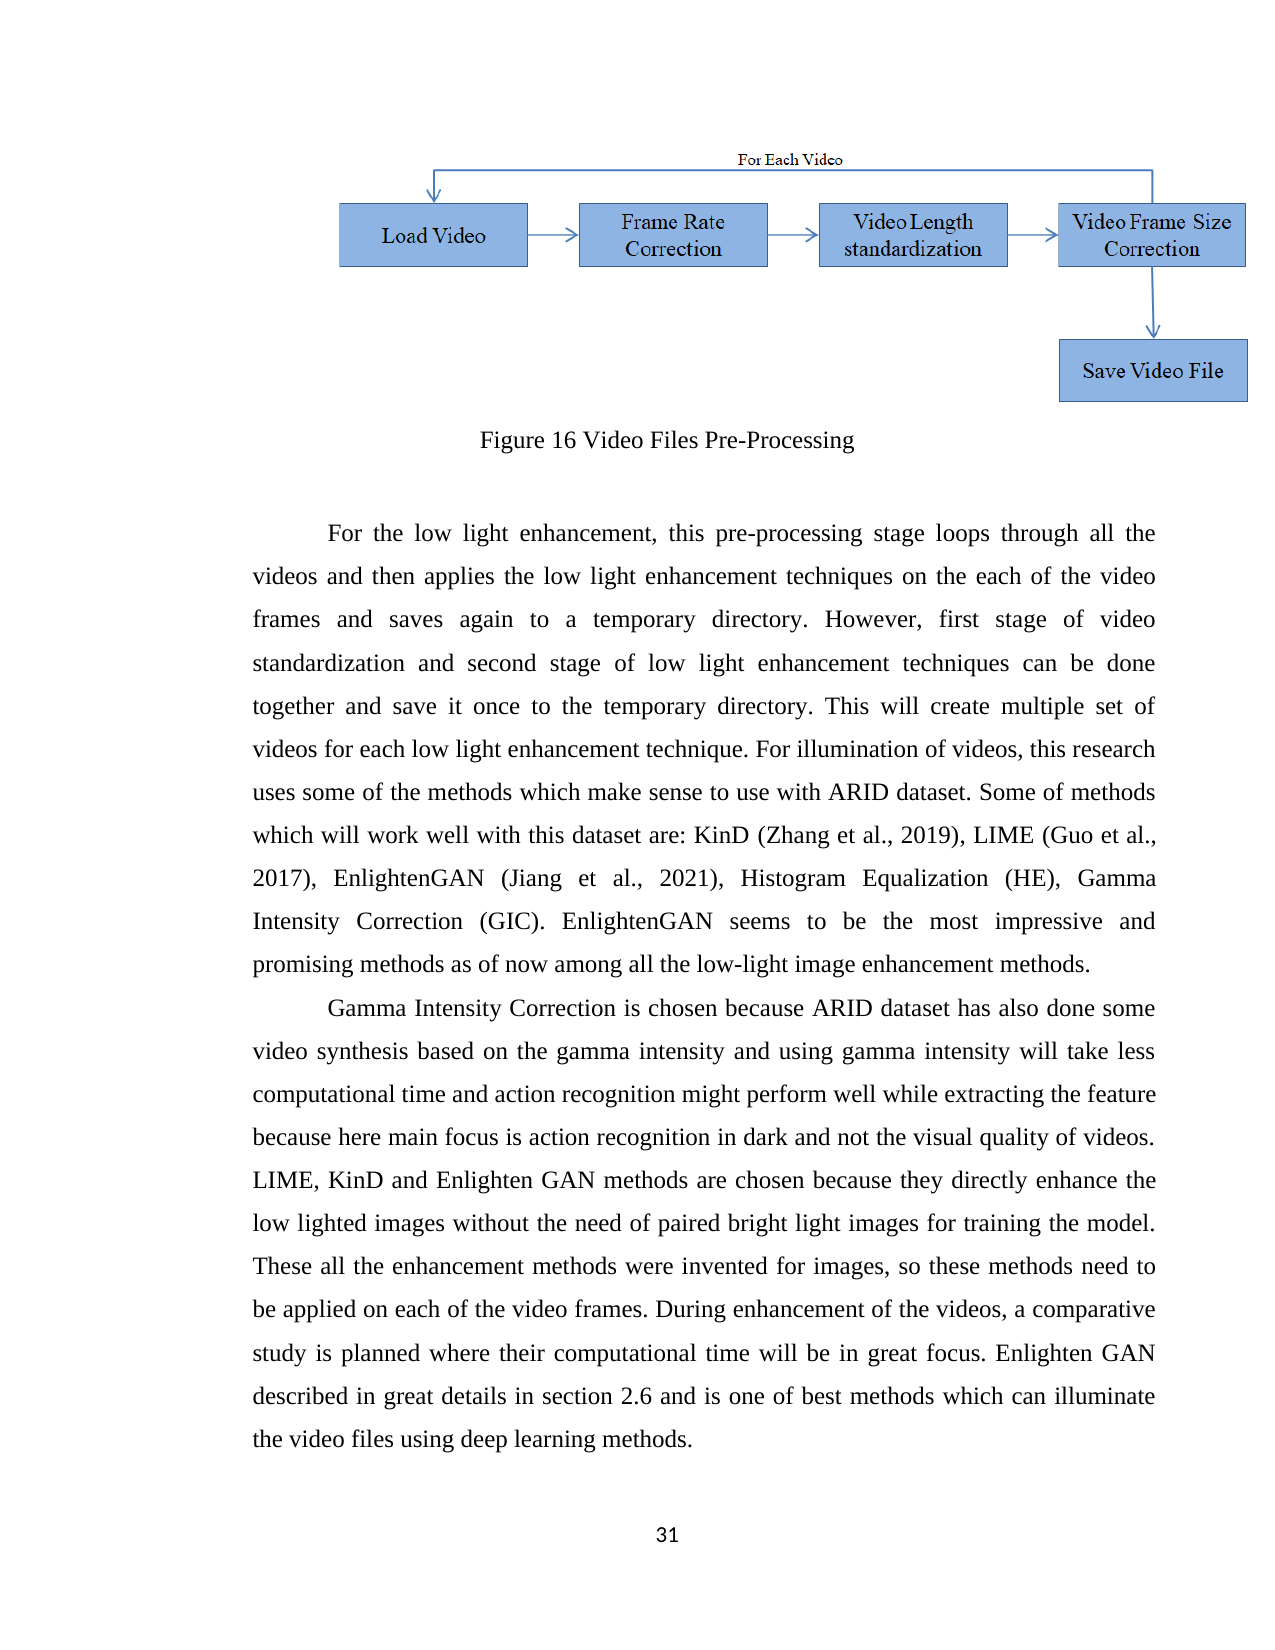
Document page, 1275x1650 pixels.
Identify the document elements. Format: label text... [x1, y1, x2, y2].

picture [327, 147, 1257, 412]
text Figure 16 Video Files Pre-Processing [177, 426, 1157, 454]
text Gamma Intensity Correction is chosen because ARID dataset has also done some video synthesis based on the gamma intensity and using gamma intensity will take less computational time and action recognition might perform well while extracting the feature because here main focus is action recognition in dark and not the visual quality of videos. LIME, KinD and Enlighten GAN methods are chosen because they directly enhance the low lighted images without the need of paired bright light images for training the model. These all the enhancement methods were invented for images, so these methods need to be applied on each of the video frames. During enhancement of the videos, a comparative study is planned where their computational time will be in great focus. Enlighten GAN described in great details in section 2.6 and is one of best methods which can illuminate the video files using deep learning methods. [252, 993, 1157, 1453]
text For the low light enhancement, this pre-processing stage loops through all the videos and then applies the low light enhancement techniques on the each of the video frames and saves again to a temporary directory. However, first stage of video standardization and second stage of low light enhancement techniques can be done together and save it once to the temporary directory. This will create multiple set of videos for each low light enhancement technique. For illumination of videos, this research uses some of the methods which make sense to use with ARID dataset. Some of methods which will work well with this dataset are: KinD (Zhang et al., 2019), LIME (Guo et al., 2017), EnlightenGAN (Jiang et al., 2021), Histogram Equalization (HE), Gamma Intensity Correction (GIC). EnlightenGAN seems to be the most impressive and promising methods as of now among all the low-light image enhancement methods. [252, 518, 1157, 978]
